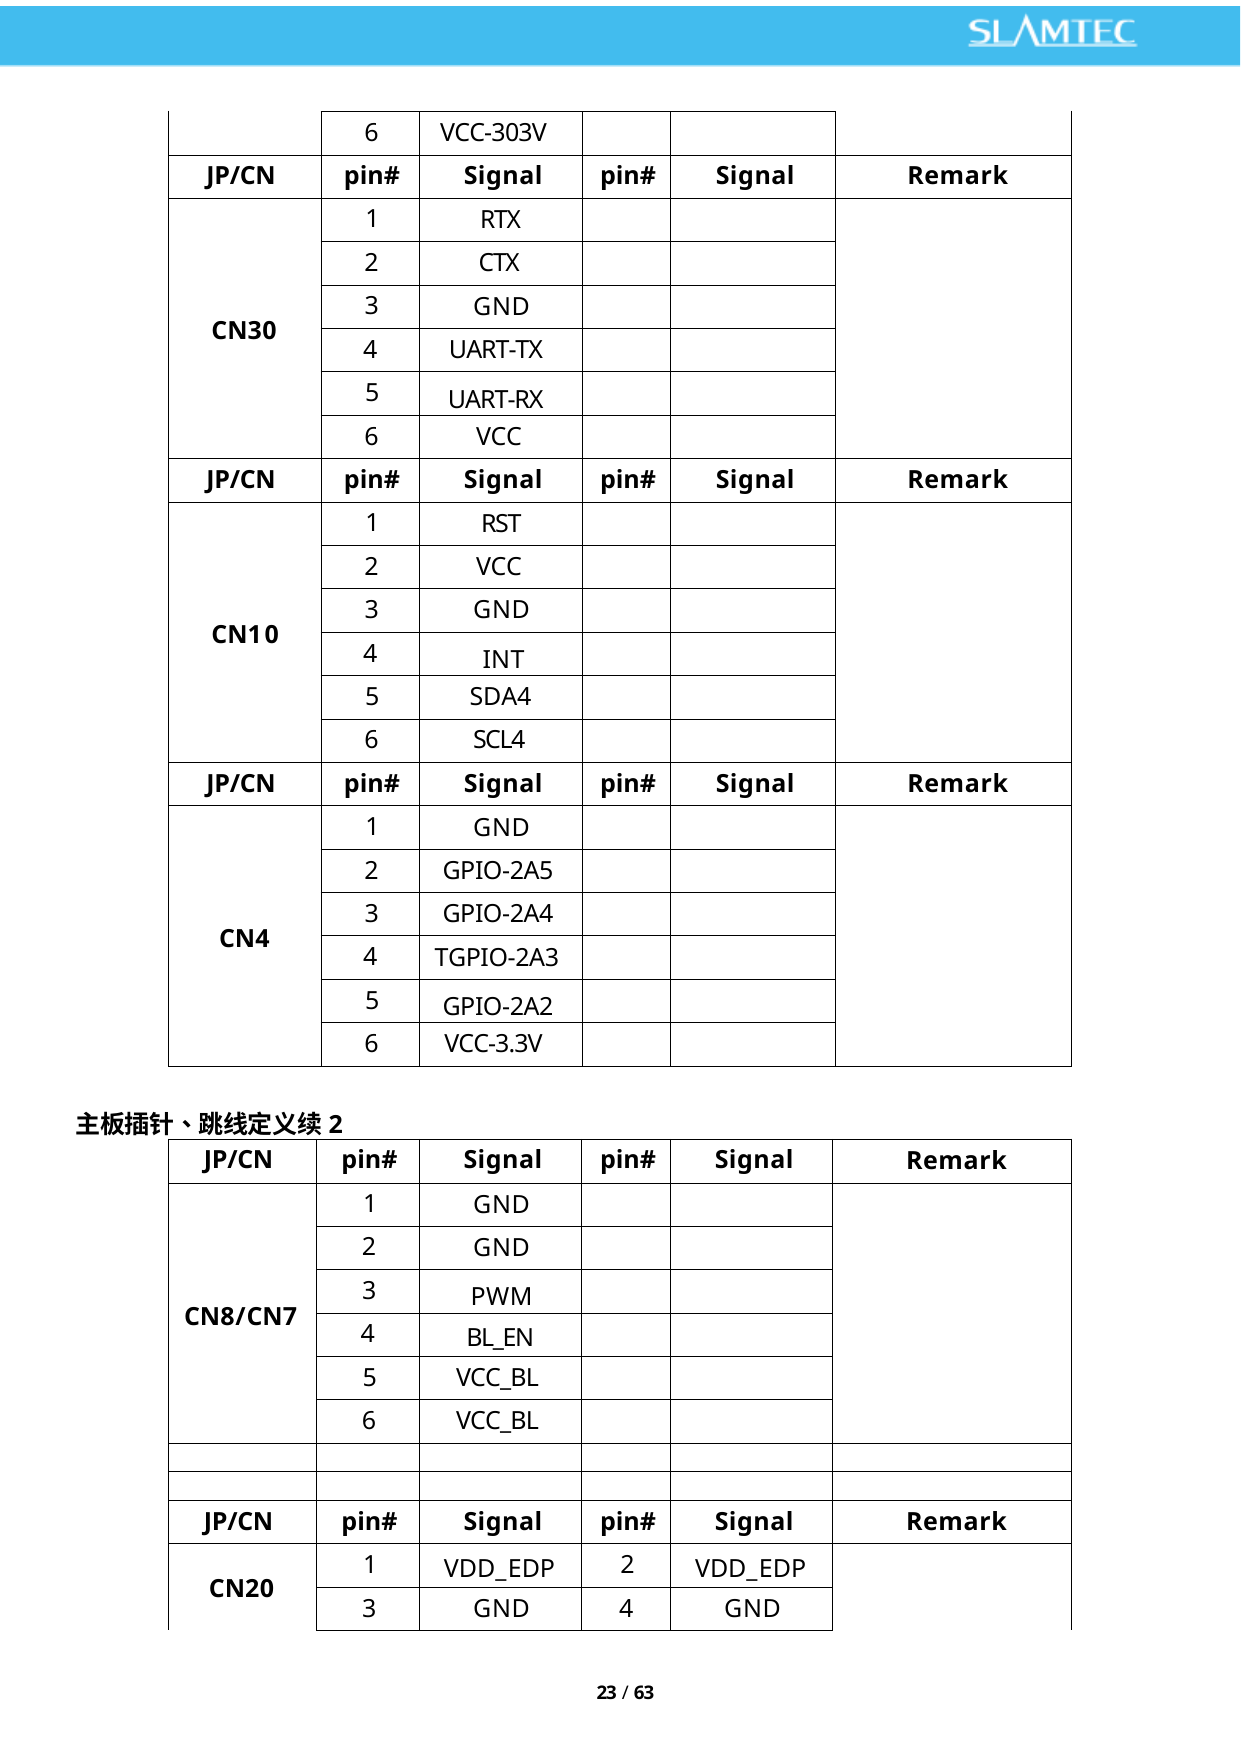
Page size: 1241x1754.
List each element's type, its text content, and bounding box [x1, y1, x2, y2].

table_cell 6 [322, 1023, 419, 1066]
table_cell pin# [583, 156, 670, 198]
table_cell 6 [317, 1400, 419, 1442]
table_cell [671, 806, 835, 849]
table_cell [671, 286, 835, 328]
table_cell Signal [671, 1501, 832, 1543]
table_cell GND [420, 1227, 581, 1269]
table_cell pin# [583, 459, 670, 501]
table_cell 1 [322, 806, 419, 849]
table_cell [583, 503, 670, 545]
table_cell UART-TX [420, 329, 582, 371]
table_cell [582, 1357, 670, 1399]
table_header [836, 111, 1071, 154]
table_cell [671, 1023, 835, 1066]
table_cell VCC [420, 546, 582, 588]
table_cell [583, 416, 670, 458]
table_cell [583, 676, 670, 718]
table_cell [671, 1314, 832, 1356]
table_cell 1 [317, 1184, 419, 1226]
table_cell [317, 1444, 419, 1471]
table_cell CN8/CN7 [169, 1184, 316, 1442]
table_cell Signal [420, 763, 582, 805]
table_cell [420, 1444, 581, 1471]
table_header pin# [582, 1140, 670, 1182]
table_cell JP/CN [169, 1501, 316, 1543]
table_cell [671, 1184, 832, 1226]
table_header [583, 112, 670, 154]
table_cell [671, 1444, 832, 1471]
table_cell [582, 1270, 670, 1312]
table_cell [671, 1270, 832, 1312]
table_cell SDA4 [420, 676, 582, 718]
table_cell [671, 242, 835, 284]
table_header [671, 112, 835, 154]
table_cell RST [420, 503, 582, 545]
table_cell UART-RX [420, 372, 582, 415]
table_header VCC-303V [420, 112, 582, 154]
table_cell GPIO-2A4 [420, 893, 582, 935]
table_cell [583, 1023, 670, 1066]
table_cell GPIO-2A5 [420, 850, 582, 892]
table_cell Remark [836, 156, 1071, 198]
table_cell CN10 [169, 503, 321, 762]
table_cell [583, 936, 670, 979]
table_cell 3 [322, 286, 419, 328]
table_cell [671, 546, 835, 588]
table_cell JP/CN [169, 763, 321, 805]
table_cell [169, 1444, 316, 1471]
table_cell 3 [322, 589, 419, 632]
table_cell [583, 286, 670, 328]
table_cell 5 [322, 372, 419, 415]
table_cell [671, 980, 835, 1022]
table_cell [671, 676, 835, 718]
table_cell Signal [671, 156, 835, 198]
table_cell [836, 806, 1071, 1066]
table_cell [671, 1400, 832, 1442]
table_cell [833, 1184, 1071, 1442]
table_cell [671, 329, 835, 371]
table_cell pin# [322, 763, 419, 805]
table_cell CN30 [169, 199, 321, 458]
table_cell 3 [317, 1270, 419, 1312]
table_cell [420, 1472, 581, 1499]
table_cell BL_EN [420, 1314, 581, 1356]
table_cell [583, 633, 670, 675]
table_cell CTX [420, 242, 582, 284]
table_header Signal [671, 1140, 832, 1182]
table_header [169, 111, 321, 154]
table_cell [583, 199, 670, 241]
table_cell 3 [322, 893, 419, 935]
table_cell CN4 [169, 806, 321, 1066]
table_cell pin# [322, 156, 419, 198]
table_cell [833, 1444, 1071, 1471]
table_cell [671, 720, 835, 762]
table_cell [583, 329, 670, 371]
table_cell pin# [583, 763, 670, 805]
table_cell [671, 503, 835, 545]
table_cell 2 [322, 242, 419, 284]
table_cell Signal [420, 156, 582, 198]
table_cell RTX [420, 199, 582, 241]
table_cell GND [420, 286, 582, 328]
table_cell 4 [322, 936, 419, 979]
table_cell Remark [836, 459, 1071, 501]
table_cell TGPIO-2A3 [420, 936, 582, 979]
table_cell 5 [322, 676, 419, 718]
table_cell GND [420, 806, 582, 849]
table_cell [671, 850, 835, 892]
table_cell GND [420, 1588, 581, 1630]
table_cell 1 [322, 199, 419, 241]
table_cell [671, 1472, 832, 1499]
text 主板插针、跳线定义续 2 [76, 1115, 1240, 1138]
table_cell 5 [322, 980, 419, 1022]
table_cell [671, 199, 835, 241]
table_cell [671, 893, 835, 935]
table_cell GND [420, 589, 582, 632]
table_cell JP/CN [169, 156, 321, 198]
table_cell 2 [322, 850, 419, 892]
table_cell [671, 1227, 832, 1269]
table_cell 2 [322, 546, 419, 588]
table_cell GND [420, 1184, 581, 1226]
table_cell Remark [836, 763, 1071, 805]
table_cell GND [671, 1588, 832, 1630]
table_cell Signal [671, 763, 835, 805]
table_cell Signal [420, 1501, 581, 1543]
table_cell VCC_BL [420, 1400, 581, 1442]
table_cell [583, 242, 670, 284]
table_cell [833, 1544, 1071, 1630]
table_cell [583, 372, 670, 415]
table_header Remark [833, 1140, 1071, 1182]
table_cell VCC [420, 416, 582, 458]
table_cell [836, 199, 1071, 458]
table_cell PWM [420, 1270, 581, 1312]
table_cell [582, 1400, 670, 1442]
table_cell 4 [582, 1588, 670, 1630]
table_cell 2 [317, 1227, 419, 1269]
table_cell [583, 806, 670, 849]
table_cell [671, 633, 835, 675]
table_cell VDD_EDP [420, 1544, 581, 1586]
table_cell 5 [317, 1357, 419, 1399]
table_cell [833, 1472, 1071, 1499]
table_cell INT [420, 633, 582, 675]
table_cell [582, 1314, 670, 1356]
table_cell 1 [322, 503, 419, 545]
table_cell [671, 1357, 832, 1399]
table_cell [671, 589, 835, 632]
table_cell Remark [833, 1501, 1071, 1543]
table_cell [583, 546, 670, 588]
picture [0, 6, 1241, 67]
table_cell GPIO-2A2 [420, 980, 582, 1022]
table_cell [583, 980, 670, 1022]
table_cell [583, 893, 670, 935]
table_cell 6 [322, 720, 419, 762]
table_cell 4 [317, 1314, 419, 1356]
table_cell [583, 720, 670, 762]
table_cell pin# [317, 1501, 419, 1543]
table_cell JP/CN [169, 459, 321, 501]
table_cell Signal [420, 459, 582, 501]
table_cell VCC_BL [420, 1357, 581, 1399]
table_cell [582, 1184, 670, 1226]
table_cell 6 [322, 416, 419, 458]
table_cell 3 [317, 1588, 419, 1630]
table_header pin# [317, 1140, 419, 1182]
table_cell [169, 1472, 316, 1499]
table_cell SCL4 [420, 720, 582, 762]
table_cell 4 [322, 329, 419, 371]
table_cell [582, 1472, 670, 1499]
table_cell pin# [582, 1501, 670, 1543]
table_cell pin# [322, 459, 419, 501]
table_cell VCC-3.3V [420, 1023, 582, 1066]
table_cell 4 [322, 633, 419, 675]
table_cell CN20 [169, 1544, 316, 1630]
table_header 6 [322, 112, 419, 154]
table_header Signal [420, 1140, 581, 1182]
table_cell [671, 416, 835, 458]
table_cell 2 [582, 1544, 670, 1586]
table_cell [671, 936, 835, 979]
table_cell [583, 850, 670, 892]
table_cell [583, 589, 670, 632]
table_header JP/CN [169, 1140, 316, 1182]
table_cell 1 [317, 1544, 419, 1586]
table_cell Signal [671, 459, 835, 501]
table_cell [317, 1472, 419, 1499]
table_cell [582, 1227, 670, 1269]
table_cell VDD_EDP [671, 1544, 832, 1586]
table_cell [671, 372, 835, 415]
table_cell [836, 503, 1071, 762]
table_cell [582, 1444, 670, 1471]
